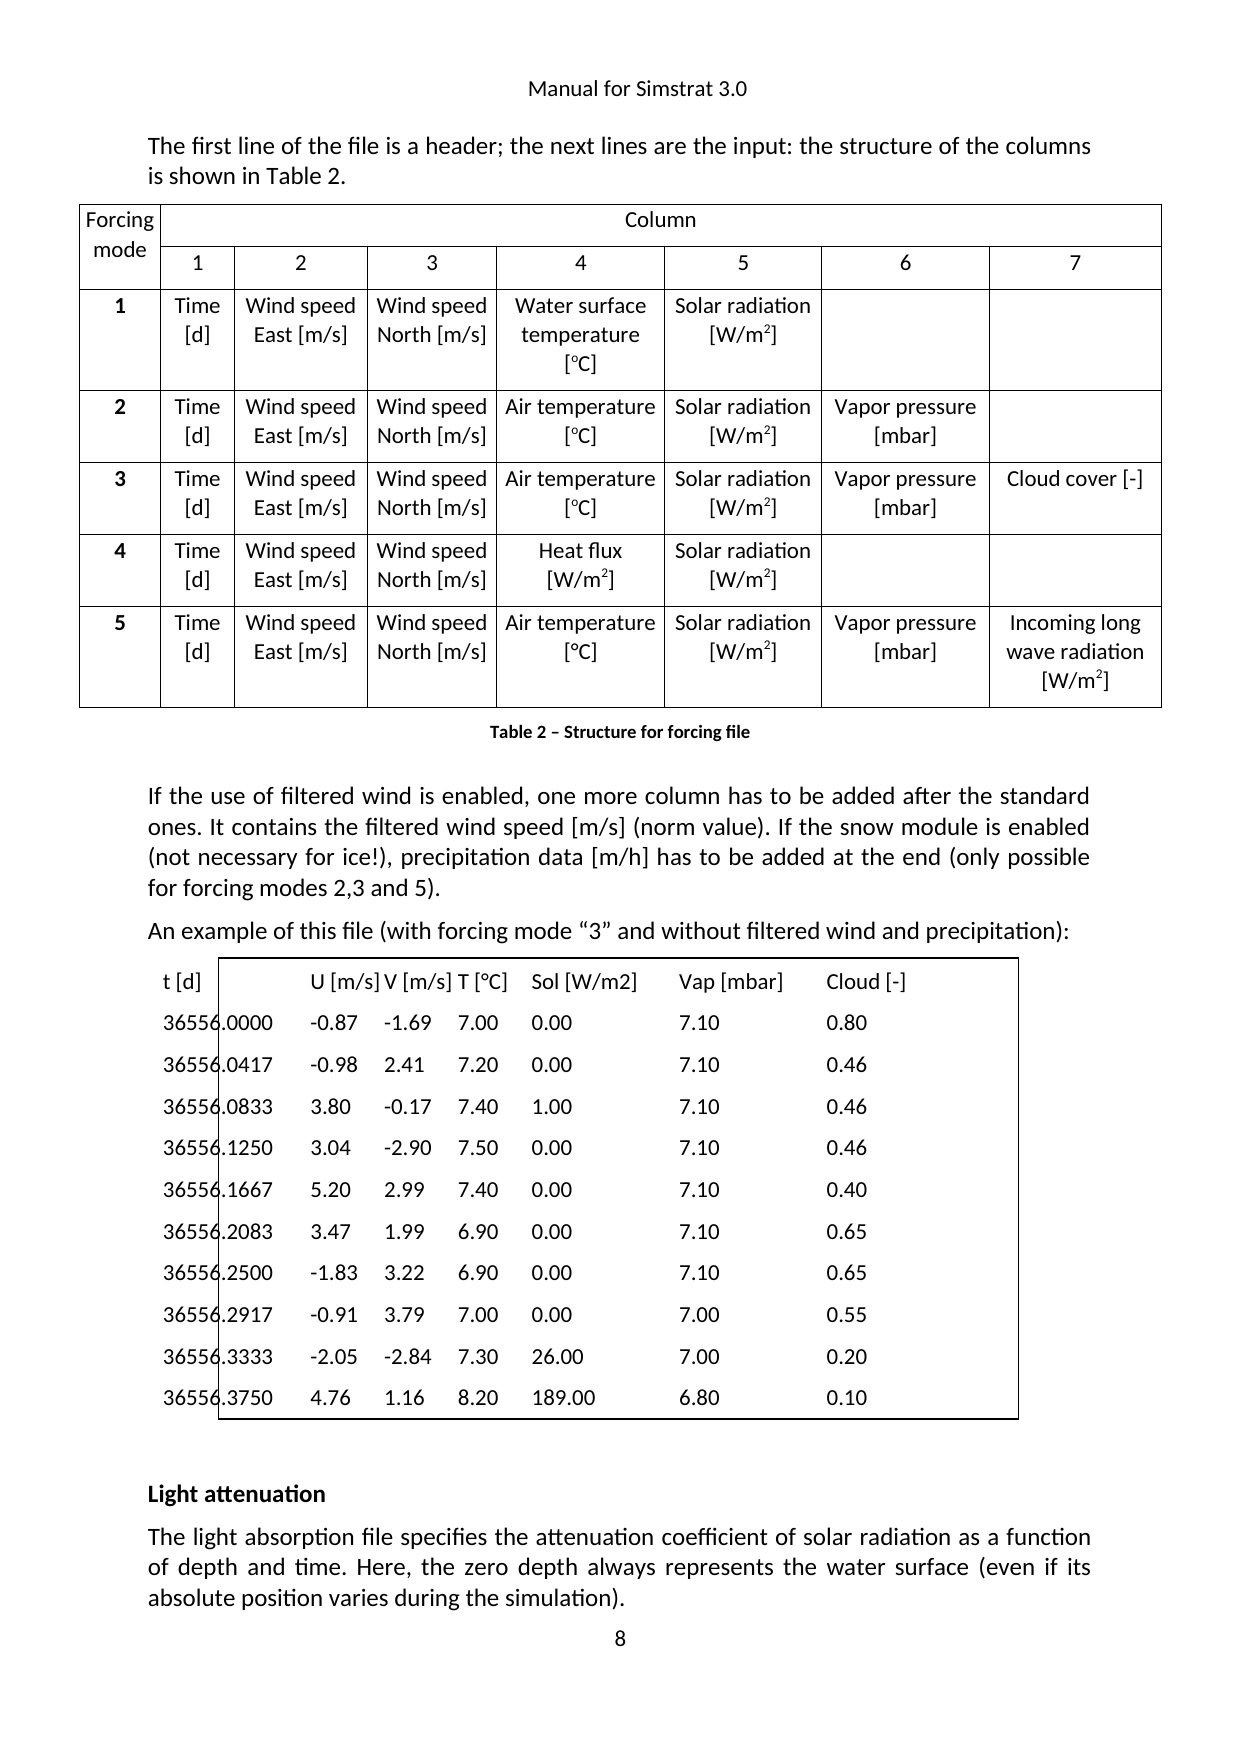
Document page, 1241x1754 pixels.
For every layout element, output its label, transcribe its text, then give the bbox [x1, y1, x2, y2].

table_cell Time [d] [161, 535, 234, 606]
table_cell Wind speed East [m/s] [235, 391, 367, 462]
table_cell [822, 535, 989, 606]
table_cell 7 [990, 247, 1161, 289]
table_cell Air temperature [°C] [497, 607, 664, 707]
table_cell [990, 290, 1161, 390]
table_cell Wind speed East [m/s] [235, 463, 367, 534]
table_cell 5 [665, 247, 821, 289]
table_cell [990, 535, 1161, 606]
text The light absorption file specifies the attenuation coefficient of solar radiation as a function of depth and time. Here, the zero depth always represents the water surface (even if its absolute position varies during the simulation). [148, 1521, 1092, 1612]
table_cell Wind speed North [m/s] [368, 535, 496, 606]
table_cell Vapor pressure [mbar] [822, 607, 989, 707]
table_cell 6 [822, 247, 989, 289]
table_cell Vapor pressure [mbar] [822, 463, 989, 534]
table_cell Vapor pressure [mbar] [822, 391, 989, 462]
table_cell Solar radiation [W/m2] [665, 290, 821, 390]
table_cell Cloud cover [-] [990, 463, 1161, 534]
text An example of this file (with forcing mode “3” and without filtered wind and precipitation): [148, 915, 1092, 946]
table_cell Solar radiation [W/m2] [665, 607, 821, 707]
text Table 2 – Structure for forcing file [148, 720, 1092, 743]
table_cell Solar radiation [W/m2] [665, 391, 821, 462]
table_cell Heat flux [W/m2] [497, 535, 664, 606]
table_cell 2 [80, 391, 160, 462]
table_cell 5 [80, 607, 160, 707]
table_cell Wind speed North [m/s] [368, 290, 496, 390]
table_cell 4 [497, 247, 664, 289]
table_cell Time [d] [161, 607, 234, 707]
text If the use of filtered wind is enabled, one more column has to be added after the standard ones. It contains the filtered wind speed [m/s] (norm value). If the snow module is enabled (not necessary for ice!), precipitation data [m/h] has to be added at the end (only possible for forcing modes 2,3 and 5). [148, 781, 1092, 903]
table_cell Wind speed East [m/s] [235, 290, 367, 390]
table_cell Air temperature [oC] [497, 391, 664, 462]
table_header Column [161, 205, 1161, 246]
table_cell 1 [80, 290, 160, 390]
table_cell 2 [235, 247, 367, 289]
table_cell Water surface temperature [oC] [497, 290, 664, 390]
table_cell Wind speed North [m/s] [368, 463, 496, 534]
table_cell Wind speed North [m/s] [368, 391, 496, 462]
table_cell 4 [80, 535, 160, 606]
table_cell [822, 290, 989, 390]
table_cell Wind speed East [m/s] [235, 607, 367, 707]
table_cell Air temperature [oC] [497, 463, 664, 534]
table_cell Incoming long wave radiation [W/m2] [990, 607, 1161, 707]
table_cell 1 [161, 247, 234, 289]
table_cell 3 [368, 247, 496, 289]
text Light attenuation [148, 1478, 1092, 1508]
table_cell Wind speed East [m/s] [235, 535, 367, 606]
table_cell Time [d] [161, 290, 234, 390]
table_cell Time [d] [161, 391, 234, 462]
table_cell 3 [80, 463, 160, 534]
table_cell Solar radiation [W/m2] [665, 535, 821, 606]
table_cell Time [d] [161, 463, 234, 534]
table_cell Wind speed North [m/s] [368, 607, 496, 707]
table_header Forcing mode [80, 205, 160, 289]
table_cell [990, 391, 1161, 462]
table_cell Solar radiation [W/m2] [665, 463, 821, 534]
text The first line of the file is a header; the next lines are the input: the structure of the columns is shown in Table 2. [148, 130, 1092, 191]
